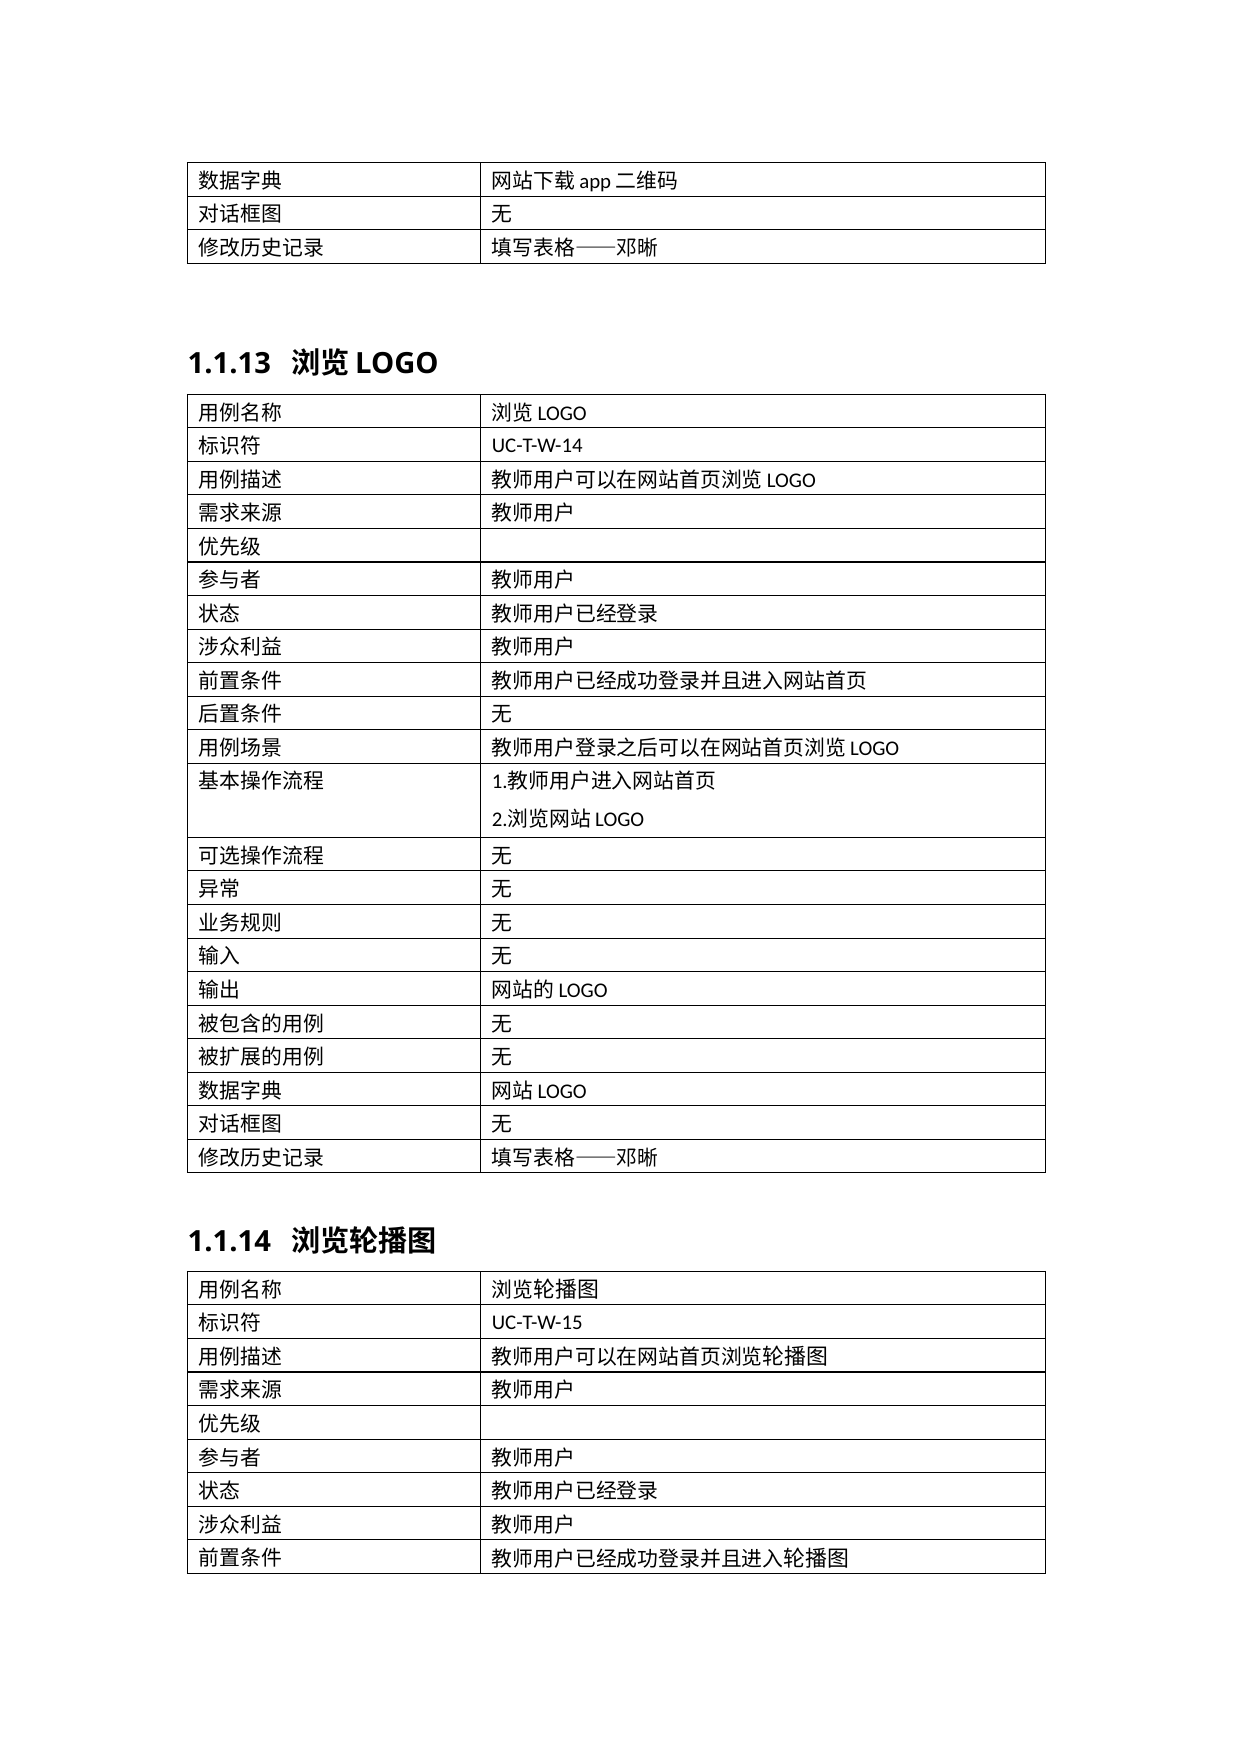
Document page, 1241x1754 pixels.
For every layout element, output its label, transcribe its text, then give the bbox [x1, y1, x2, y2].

table_cell 无 [481, 1039, 1045, 1072]
table_cell 无 [481, 838, 1045, 870]
table_cell 无 [481, 1106, 1045, 1139]
table_cell 数据字典 [188, 1073, 480, 1105]
table_cell 对话框图 [188, 1106, 480, 1139]
table_cell 修改历史记录 [188, 1140, 480, 1172]
table_cell 教师用户 [481, 1440, 1045, 1472]
table_cell 教师用户已经成功登录并且进入网站首页 [481, 663, 1045, 696]
table_cell 后置条件 [188, 697, 480, 729]
table_cell 教师用户 [481, 1373, 1045, 1405]
table_header 浏览轮播图 [481, 1272, 1045, 1304]
table_cell 标识符 [188, 1305, 480, 1338]
table_cell UC-T-W-14 [481, 428, 1045, 461]
table_cell 教师用户可以在网站首页浏览LOGO [481, 462, 1045, 494]
table_cell 教师用户 [481, 495, 1045, 528]
table_cell 被包含的用例 [188, 1006, 480, 1038]
table_cell [481, 529, 1045, 561]
table_cell 涉众利益 [188, 630, 480, 662]
table_cell 教师用户 [481, 563, 1045, 595]
table_cell UC-T-W-15 [481, 1305, 1045, 1338]
table_cell 涉众利益 [188, 1507, 480, 1539]
table_cell 输入 [188, 939, 480, 971]
table_cell 输出 [188, 972, 480, 1004]
table_cell 异常 [188, 871, 480, 904]
table_cell 数据字典 [188, 163, 480, 196]
table_cell 教师用户登录之后可以在网站首页浏览LOGO [481, 730, 1045, 763]
table_cell 前置条件 [188, 1540, 480, 1573]
table_cell 用例描述 [188, 462, 480, 494]
table_cell 教师用户已经登录 [481, 596, 1045, 628]
table_header 用例名称 [188, 1272, 480, 1304]
table_cell 参与者 [188, 1440, 480, 1472]
table_cell 用例场景 [188, 730, 480, 763]
table_cell 教师用户已经登录 [481, 1473, 1045, 1506]
table_cell 需求来源 [188, 1373, 480, 1405]
table_cell 无 [481, 905, 1045, 937]
table_cell 教师用户已经成功登录并且进入轮播图 [481, 1540, 1045, 1573]
table_header 用例名称 [188, 395, 480, 427]
table_cell 教师用户 [481, 630, 1045, 662]
table_cell 无 [481, 939, 1045, 971]
table_cell 用例描述 [188, 1339, 480, 1371]
table_cell 教师用户可以在网站首页浏览轮播图 [481, 1339, 1045, 1371]
table_cell 对话框图 [188, 197, 480, 229]
table_cell 教师用户 [481, 1507, 1045, 1539]
table_cell 优先级 [188, 1406, 480, 1438]
table_header 浏览LOGO [481, 395, 1045, 427]
table_cell 业务规则 [188, 905, 480, 937]
table_cell 需求来源 [188, 495, 480, 528]
table_cell 网站LOGO [481, 1073, 1045, 1105]
table_cell 可选操作流程 [188, 838, 480, 870]
table_cell 填写表格——邓晰 [481, 230, 1045, 263]
text 浏览LOGO [187, 329, 1053, 394]
table_cell 修改历史记录 [188, 230, 480, 263]
table_cell 无 [481, 197, 1045, 229]
table_cell 被扩展的用例 [188, 1039, 480, 1072]
table_cell 网站下载app二维码 [481, 163, 1045, 196]
table_cell 状态 [188, 596, 480, 628]
table_cell 无 [481, 871, 1045, 904]
table_cell 前置条件 [188, 663, 480, 696]
table_cell 无 [481, 697, 1045, 729]
table_cell 网站的LOGO [481, 972, 1045, 1004]
table_cell [481, 1406, 1045, 1438]
table_cell 填写表格——邓晰 [481, 1140, 1045, 1172]
text 浏览轮播图 [187, 1206, 1053, 1271]
table_cell 参与者 [188, 563, 480, 595]
table_cell 优先级 [188, 529, 480, 561]
table_cell 基本操作流程 [188, 764, 480, 837]
table_cell 标识符 [188, 428, 480, 461]
table_cell 无 [481, 1006, 1045, 1038]
table_cell 状态 [188, 1473, 480, 1506]
table_cell 1.教师用户进入网站首页 2.浏览网站LOGO [481, 764, 1045, 837]
